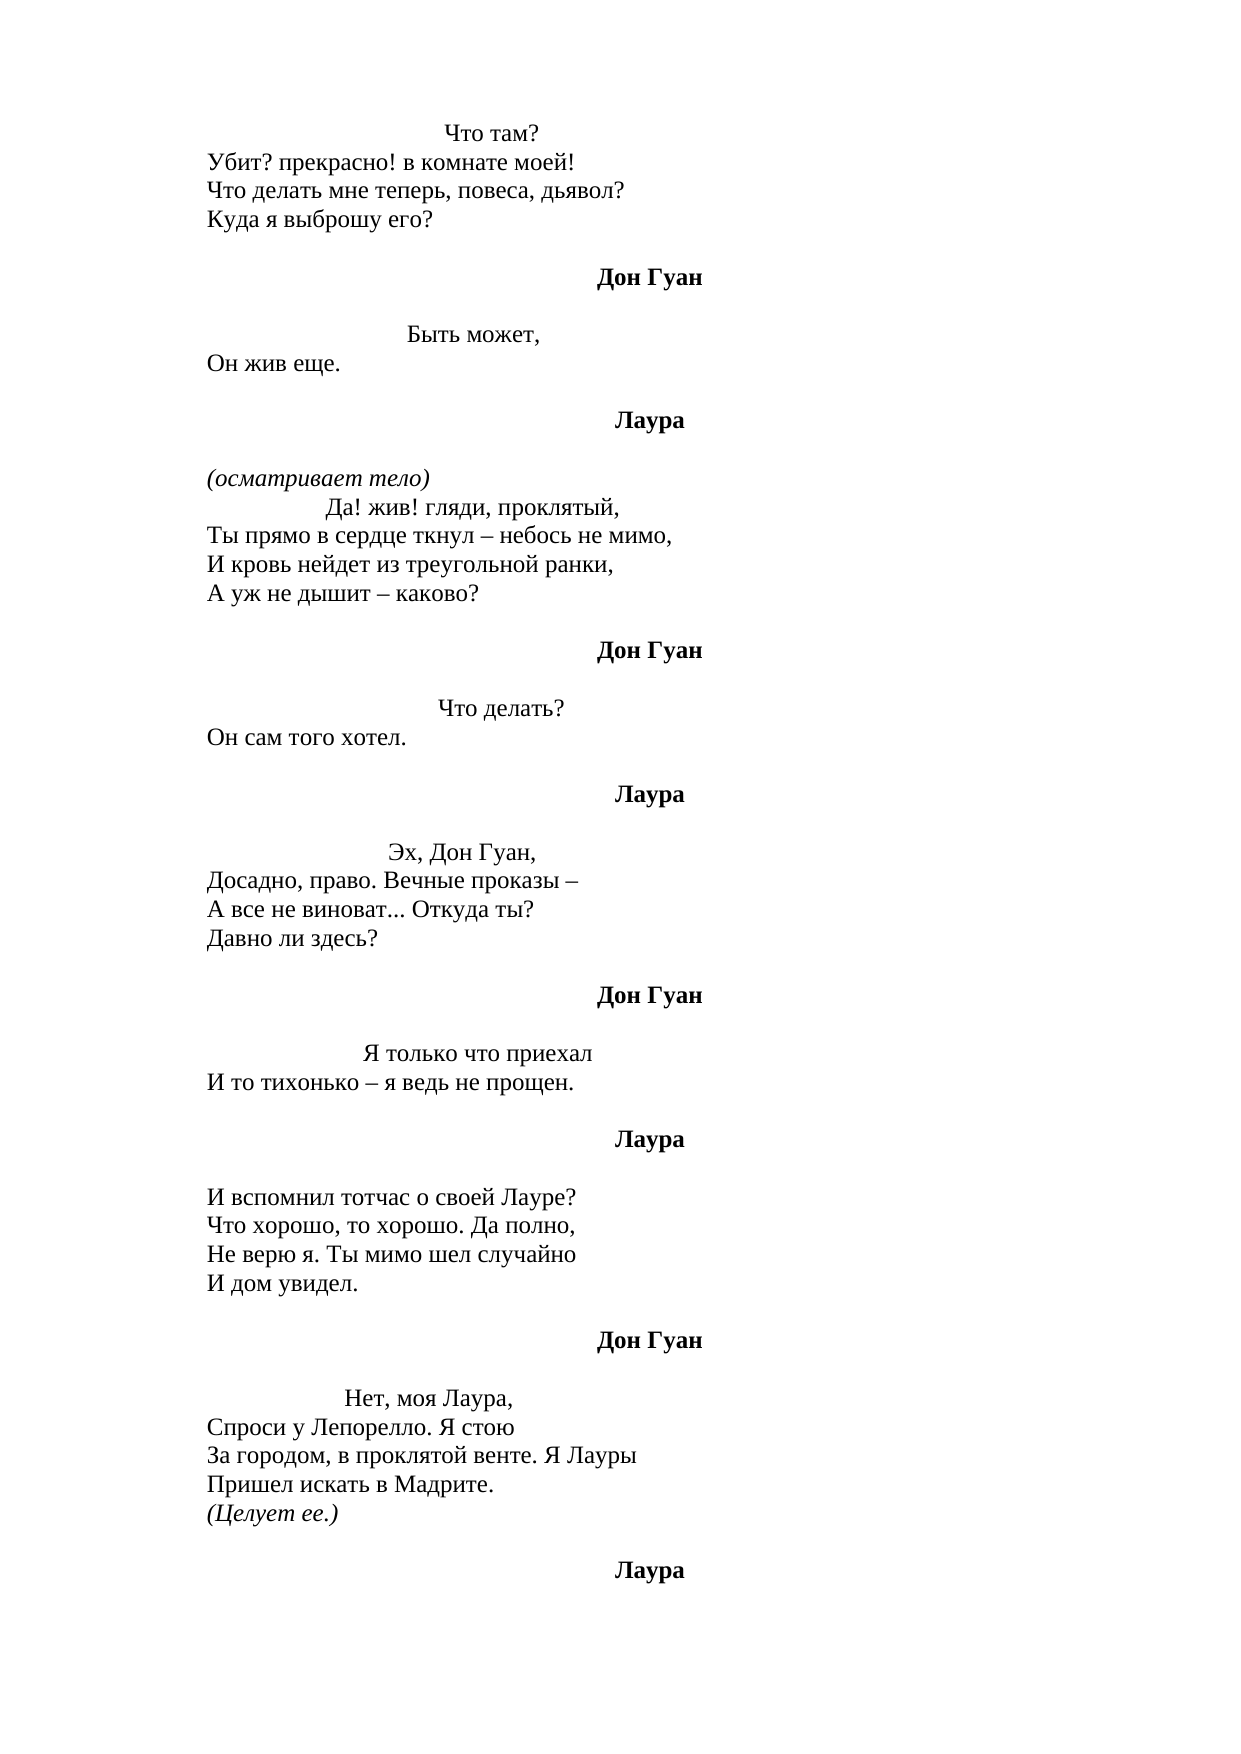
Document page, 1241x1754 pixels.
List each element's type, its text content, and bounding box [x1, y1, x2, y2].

text И вспомнил тотчас о своей Лауре? [148, 1182, 1152, 1211]
text Что там? [148, 118, 1152, 147]
text Что делать мне теперь, повеса, дьявол? [148, 176, 1152, 204]
text Да! жив! гляди, проклятый, [148, 492, 1152, 521]
subtitle Дон Гуан [148, 1326, 1152, 1354]
text И то тихонько – я ведь не прощен. [148, 1067, 1152, 1096]
text И кровь нейдет из треугольной ранки, [148, 549, 1152, 578]
text Быть может, [148, 319, 1152, 348]
text Пришел искать в Мадрите. [148, 1469, 1152, 1498]
text Нет, моя Лаура, [148, 1383, 1152, 1412]
text Что делать? [148, 693, 1152, 722]
text Убит? прекрасно! в комнате моей! [148, 147, 1152, 176]
text Досадно, право. Вечные проказы – [148, 866, 1152, 894]
text Он жив еще. [148, 348, 1152, 377]
text (осматривает тело) [148, 463, 1152, 492]
text Эх, Дон Гуан, [148, 837, 1152, 866]
text Ты прямо в сердце ткнул – небось не мимо, [148, 521, 1152, 549]
subtitle Лаура [148, 1124, 1152, 1153]
text И дом увидел. [148, 1268, 1152, 1297]
text А уж не дышит – каково? [148, 578, 1152, 607]
subtitle Дон Гуан [148, 636, 1152, 664]
text Не верю я. Ты мимо шел случайно [148, 1239, 1152, 1268]
subtitle Лаура [148, 779, 1152, 808]
text Я только что приехал [148, 1038, 1152, 1067]
text Давно ли здесь? [148, 923, 1152, 952]
subtitle Дон Гуан [148, 981, 1152, 1009]
subtitle Лаура [148, 1556, 1152, 1584]
subtitle Лаура [148, 406, 1152, 434]
text Что хорошо, то хорошо. Да полно, [148, 1211, 1152, 1239]
subtitle Дон Гуан [148, 262, 1152, 291]
text Куда я выброшу его? [148, 204, 1152, 233]
text За городом, в проклятой венте. Я Лауры [148, 1441, 1152, 1469]
text А всe не виноват... Откуда ты? [148, 894, 1152, 923]
text Он сам того хотел. [148, 722, 1152, 751]
text (Целует ее.) [148, 1498, 1152, 1527]
text Спроси у Лепорелло. Я стою [148, 1412, 1152, 1441]
